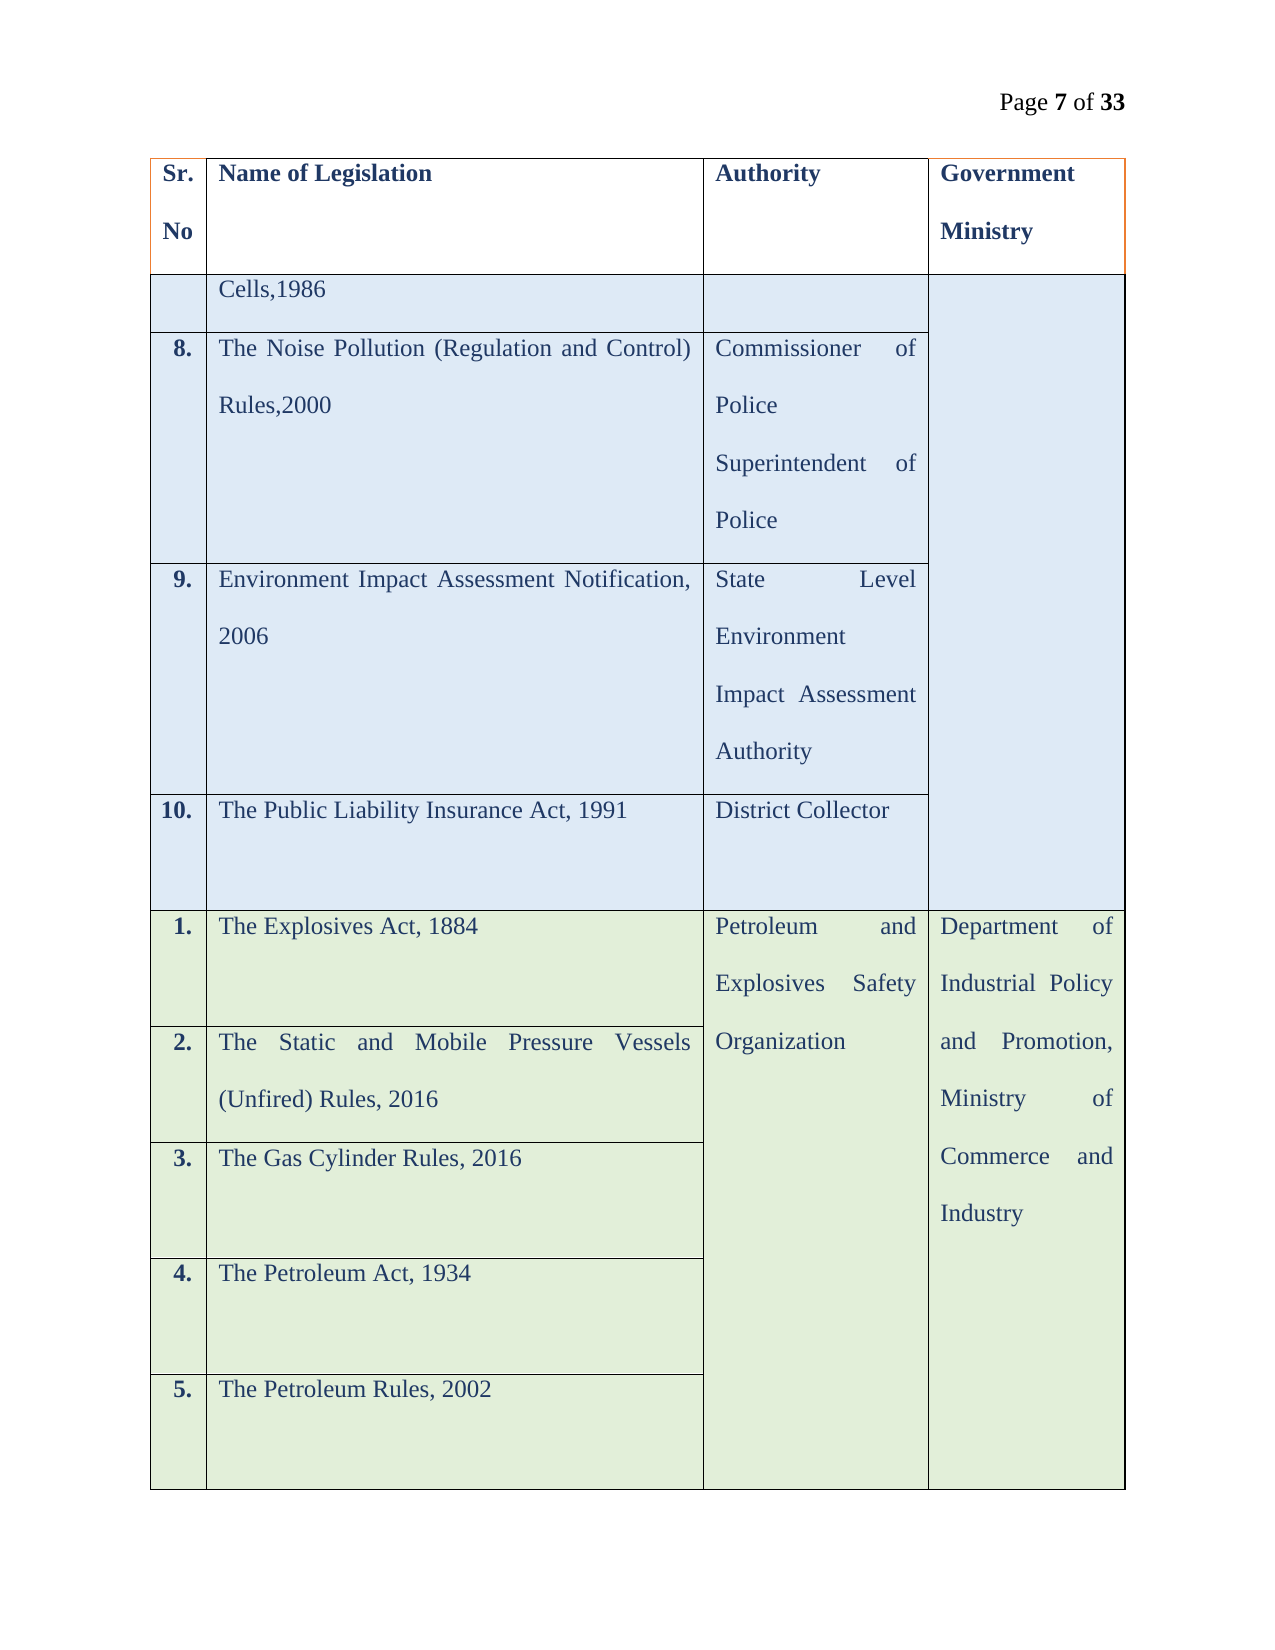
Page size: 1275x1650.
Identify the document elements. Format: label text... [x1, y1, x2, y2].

table_cell Environment Impact Assessment Notification, 2006 [207, 564, 703, 794]
table_cell The Explosives Act, 1884 [207, 911, 703, 1026]
table_cell [151, 1027, 206, 1142]
table_header Sr. No [151, 159, 206, 273]
table_cell [151, 333, 206, 563]
table_cell The Gas Cylinder Rules, 2016 [207, 1143, 703, 1257]
table_cell The Public Liability Insurance Act, 1991 [207, 795, 703, 910]
table_cell [151, 1143, 206, 1257]
table_cell [151, 795, 206, 910]
table_cell District Collector [704, 795, 928, 910]
table_cell State Level Environment Impact Assessment Authority [704, 564, 928, 794]
table_cell The Petroleum Act, 1934 [207, 1259, 703, 1373]
table_cell Department of Industrial Policy and Promotion, Ministry of Commerce and Industry [929, 911, 1124, 1489]
table_cell [151, 564, 206, 794]
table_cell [207, 275, 703, 332]
table_header Government Ministry [929, 159, 1124, 273]
table_cell [151, 275, 206, 332]
table_header Authority [704, 159, 928, 273]
table_cell The Noise Pollution (Regulation and Control) Rules,2000 [207, 333, 703, 563]
table_cell [151, 911, 206, 1026]
table_cell Petroleum and Explosives Safety Organization [704, 911, 928, 1489]
table_cell Commissioner of Police Superintendent of Police [704, 333, 928, 563]
table_cell [151, 1375, 206, 1489]
table_cell [151, 1259, 206, 1373]
table_header Name of Legislation [207, 159, 703, 273]
table_cell The Petroleum Rules, 2002 [207, 1375, 703, 1489]
table_cell The Static and Mobile Pressure Vessels (Unfired) Rules, 2016 [207, 1027, 703, 1142]
